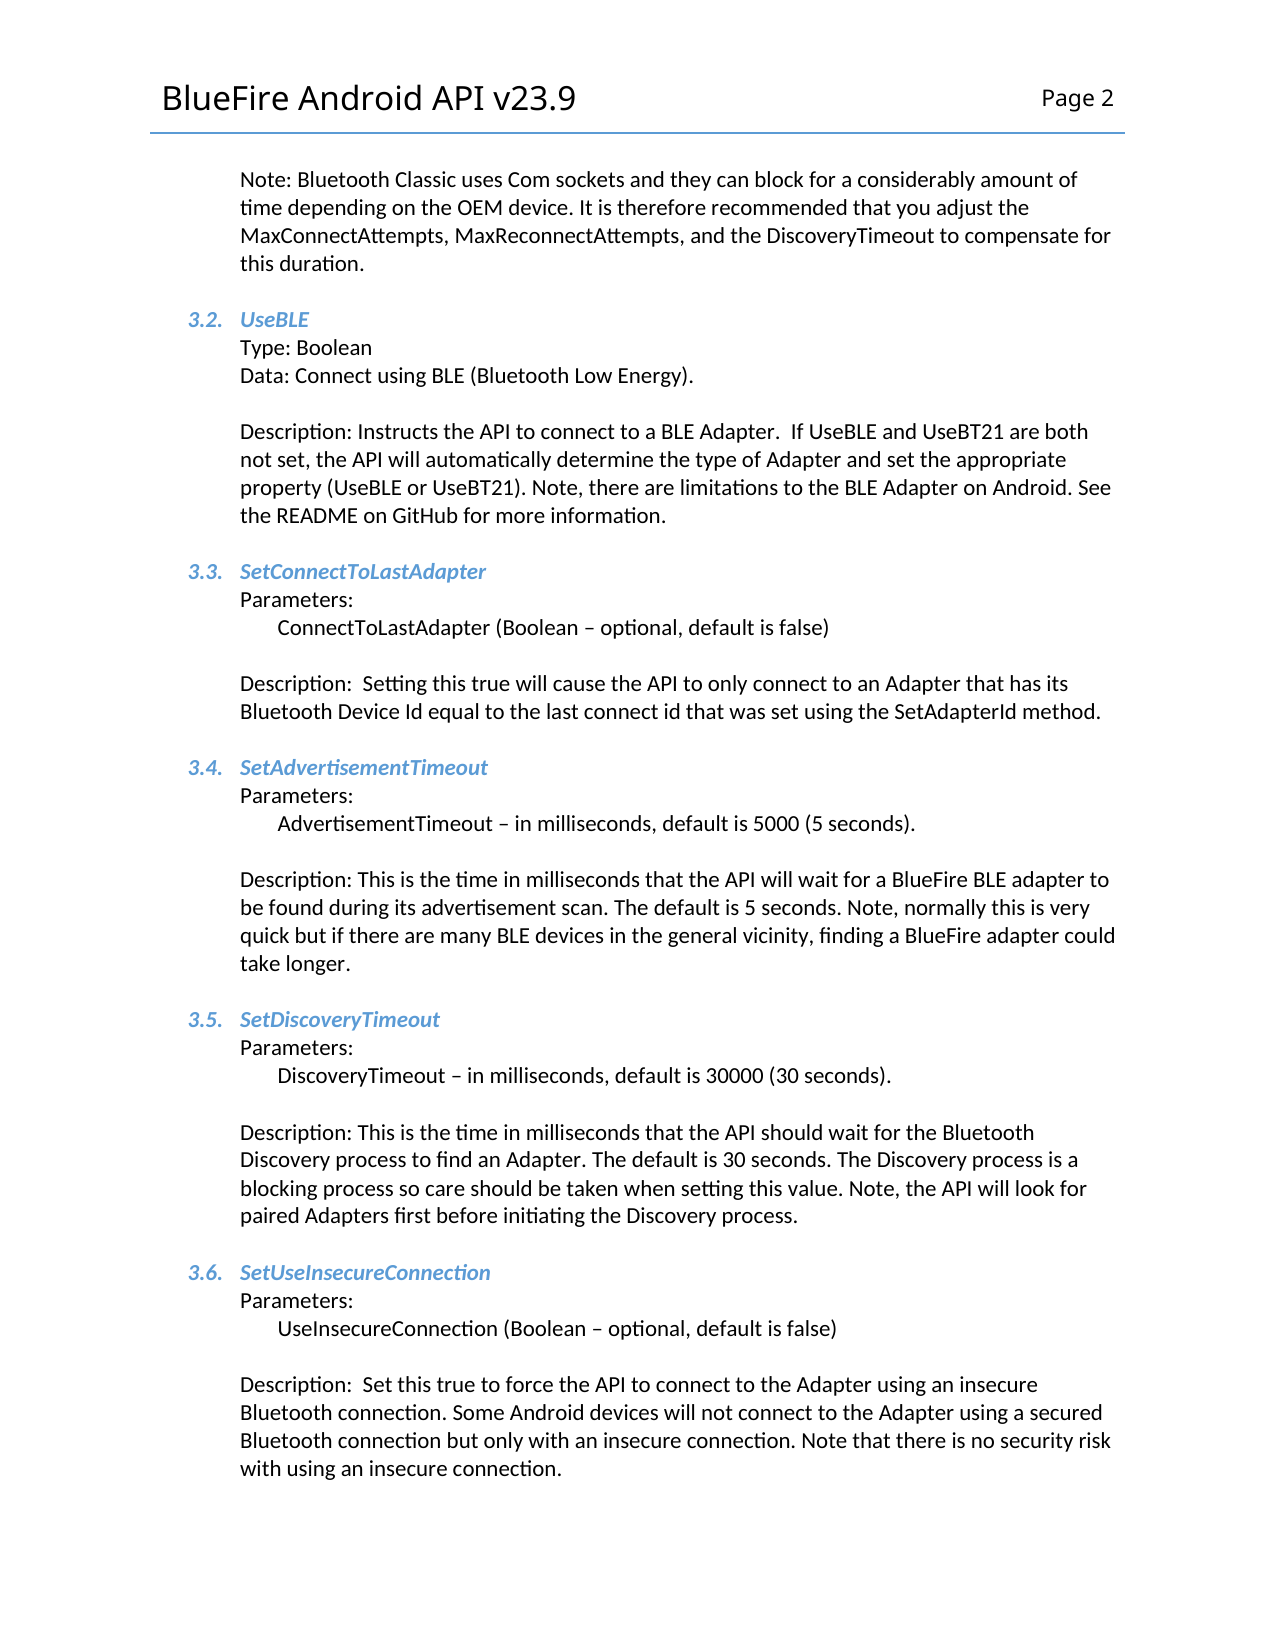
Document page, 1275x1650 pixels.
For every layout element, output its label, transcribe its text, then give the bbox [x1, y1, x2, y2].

text Parameters: [240, 1033, 1125, 1062]
text DiscoveryTimeout – in milliseconds, default is 30000 (30 seconds). [240, 1062, 1125, 1089]
text Note: Bluetooth Classic uses Com sockets and they can block for a considerably amount of time depending on the OEM device. It is therefore recommended that you adjust the MaxConnectAttempts, MaxReconnectAttempts, and the DiscoveryTimeout to compensate for this duration. [240, 165, 1125, 277]
list SetConnectToLastAdapter [187, 557, 1125, 585]
text UseInsecureConnection (Boolean – optional, default is false) [277, 1314, 1125, 1342]
text Data: Connect using BLE (Bluetooth Low Energy). [240, 361, 1125, 389]
text Parameters: [240, 1286, 1125, 1314]
text Description: This is the time in milliseconds that the API will wait for a BlueFire BLE adapter to be found during its advertisement scan. The default is 5 seconds. Note, normally this is very quick but if there are many BLE devices in the general vicinity, finding a BlueFire adapter could take longer. [240, 865, 1125, 977]
text AdvertisementTimeout – in milliseconds, default is 5000 (5 seconds). [240, 809, 1125, 837]
list SetDiscoveryTimeout [187, 1006, 1125, 1033]
text Parameters: [240, 781, 1125, 809]
text ConnectToLastAdapter (Boolean – optional, default is false) [277, 613, 1125, 641]
text Description: Instructs the API to connect to a BLE Adapter. If UseBLE and UseBT21 are both not set, the API will automatically determine the type of Adapter and set the appropriate property (UseBLE or UseBT21). Note, there are limitations to the BLE Adapter on Android. See the README on GitHub for more information. [240, 417, 1125, 529]
list SetUseInsecureConnection [187, 1258, 1125, 1286]
list UseBLE [187, 305, 1125, 333]
text Description: This is the time in milliseconds that the API should wait for the Bluetooth Discovery process to find an Adapter. The default is 30 seconds. The Discovery process is a blocking process so care should be taken when setting this value. Note, the API will look for paired Adapters first before initiating the Discovery process. [240, 1118, 1125, 1230]
text Description: Set this true to force the API to connect to the Adapter using an insecure Bluetooth connection. Some Android devices will not connect to the Adapter using a secured Bluetooth connection but only with an insecure connection. Note that there is no security risk with using an insecure connection. [240, 1370, 1125, 1482]
text Parameters: [240, 585, 1125, 613]
text Type: Boolean [240, 333, 1125, 361]
text Description: Setting this true will cause the API to only connect to an Adapter that has its Bluetooth Device Id equal to the last connect id that was set using the SetAdapterId method. [240, 669, 1125, 725]
list SetAdvertisementTimeout [187, 753, 1125, 781]
